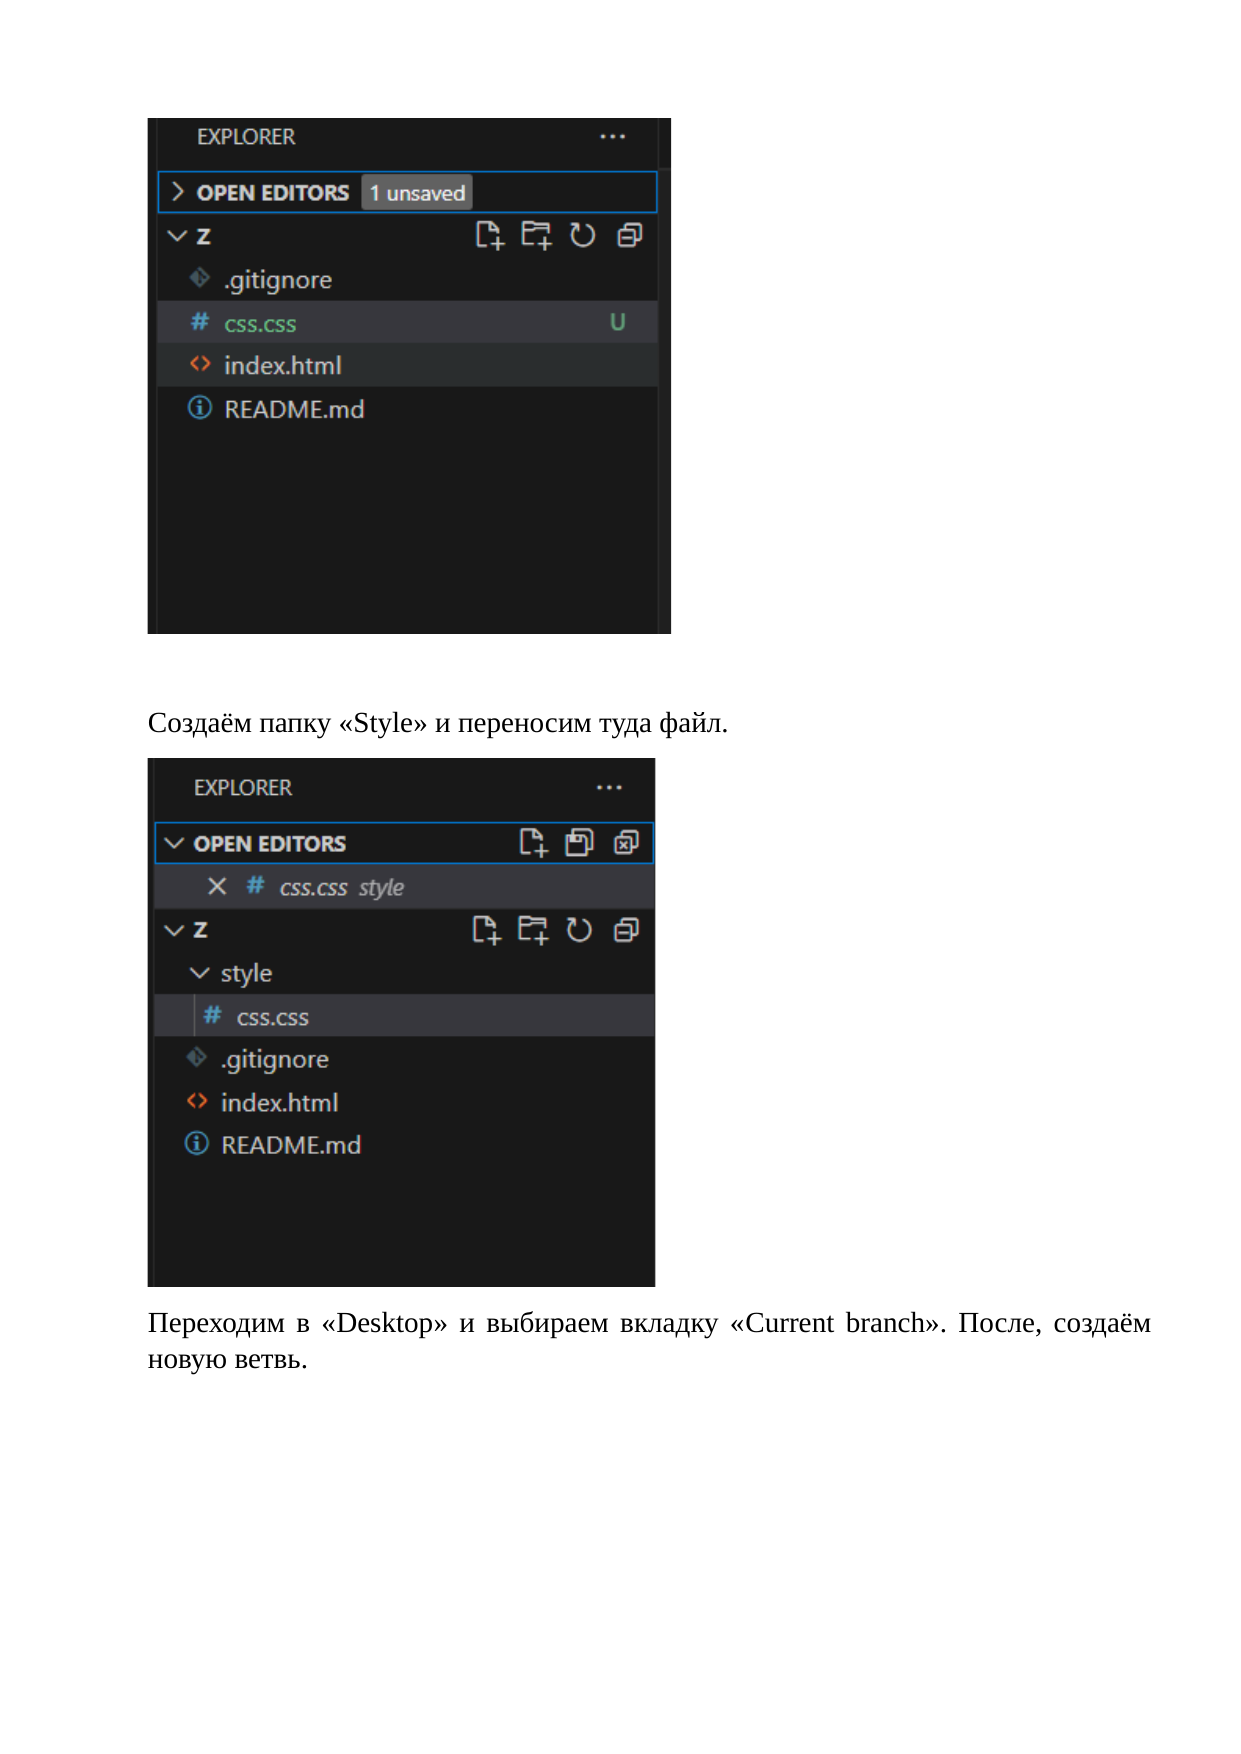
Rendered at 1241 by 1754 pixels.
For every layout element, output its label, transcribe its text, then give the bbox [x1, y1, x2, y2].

text Создаём папку «Style» и переносим туда файл. [148, 705, 1152, 739]
text Переходим в «Desktop» и выбираем вкладку «Current branch». После, создаём новую ветвь. [148, 1305, 1152, 1375]
picture [147, 118, 672, 634]
picture [147, 758, 656, 1287]
